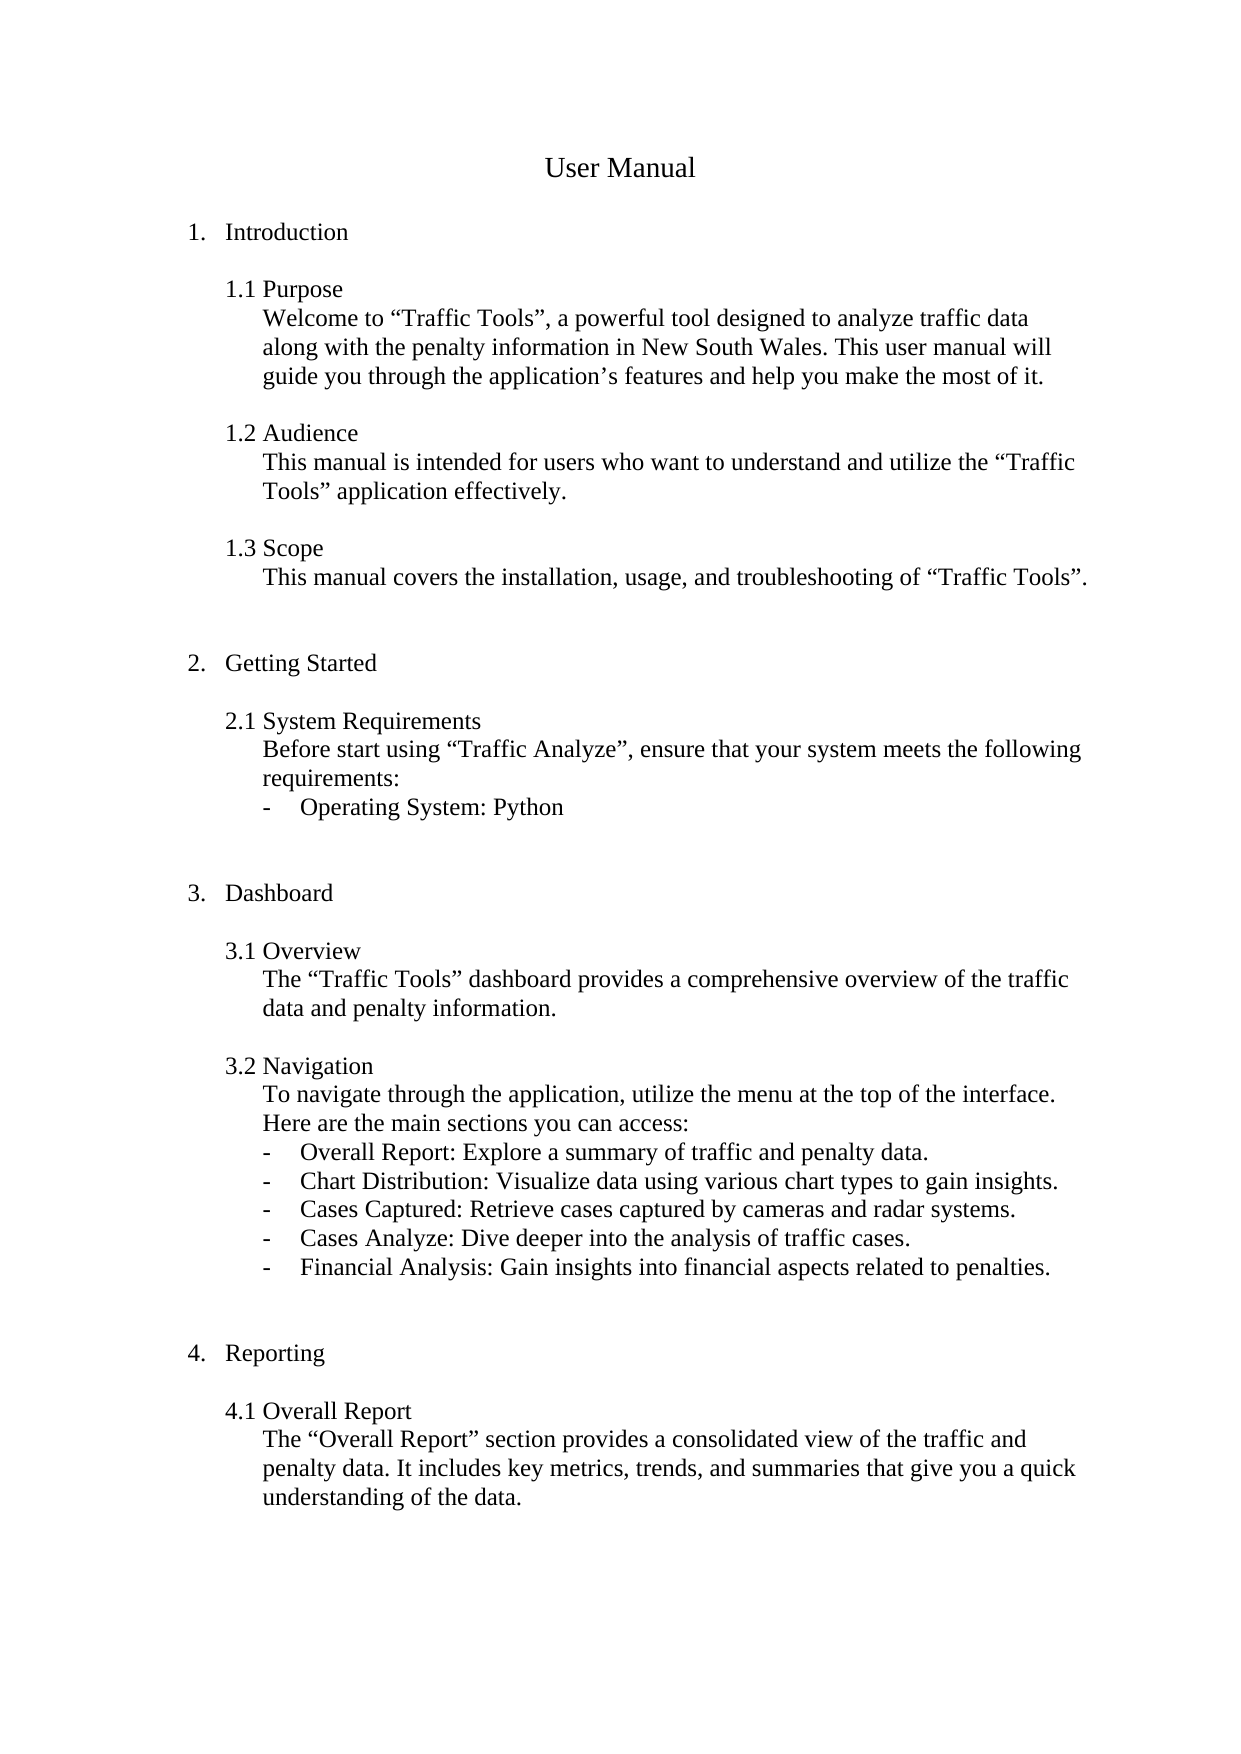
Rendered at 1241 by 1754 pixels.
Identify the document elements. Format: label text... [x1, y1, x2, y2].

list Overview [225, 936, 1090, 964]
list Welcome to “Traffic Tools”, a powerful tool designed to analyze traffic data along with the penalty information in New South Wales. This user manual will guide you through the application’s features and help you make the most of it. [262, 303, 1090, 389]
list Overall Report: Explore a summary of traffic and penalty data. [262, 1137, 1090, 1166]
list This manual is intended for users who want to understand and utilize the “Traffic Tools” application effectively. [262, 447, 1090, 504]
list This manual covers the installation, usage, and troubleshooting of “Traffic Tools”. [262, 562, 1090, 591]
list Purpose [225, 274, 1090, 303]
list The “Overall Report” section provides a consolidated view of the traffic and penalty data. It includes key metrics, trends, and summaries that give you a quick understanding of the data. [262, 1424, 1090, 1511]
list Operating System: Python [262, 792, 1090, 821]
list Audience [225, 418, 1090, 447]
list Introduction [187, 217, 1090, 246]
list Getting Started [187, 648, 1090, 677]
list Before start using “Traffic Analyze”, ensure that your system meets the following requirements: [262, 734, 1090, 792]
list Dashboard [187, 878, 1090, 907]
list The “Traffic Tools” dashboard provides a comprehensive overview of the traffic data and penalty information. [262, 964, 1090, 1022]
list Chart Distribution: Visualize data using various chart types to gain insights. [262, 1166, 1090, 1194]
list System Requirements [225, 706, 1090, 734]
list Cases Analyze: Dive deeper into the analysis of traffic cases. [262, 1223, 1090, 1252]
list Overall Report [225, 1396, 1090, 1424]
list Financial Analysis: Gain insights into financial aspects related to penalties. [262, 1252, 1090, 1281]
list Cases Captured: Retrieve cases captured by cameras and radar systems. [262, 1194, 1090, 1223]
text User Manual [150, 150, 1090, 183]
list To navigate through the application, utilize the menu at the top of the interface. Here are the main sections you can access: [262, 1079, 1090, 1137]
list Scope [225, 533, 1090, 562]
list Navigation [225, 1051, 1090, 1079]
list Reporting [187, 1338, 1090, 1367]
